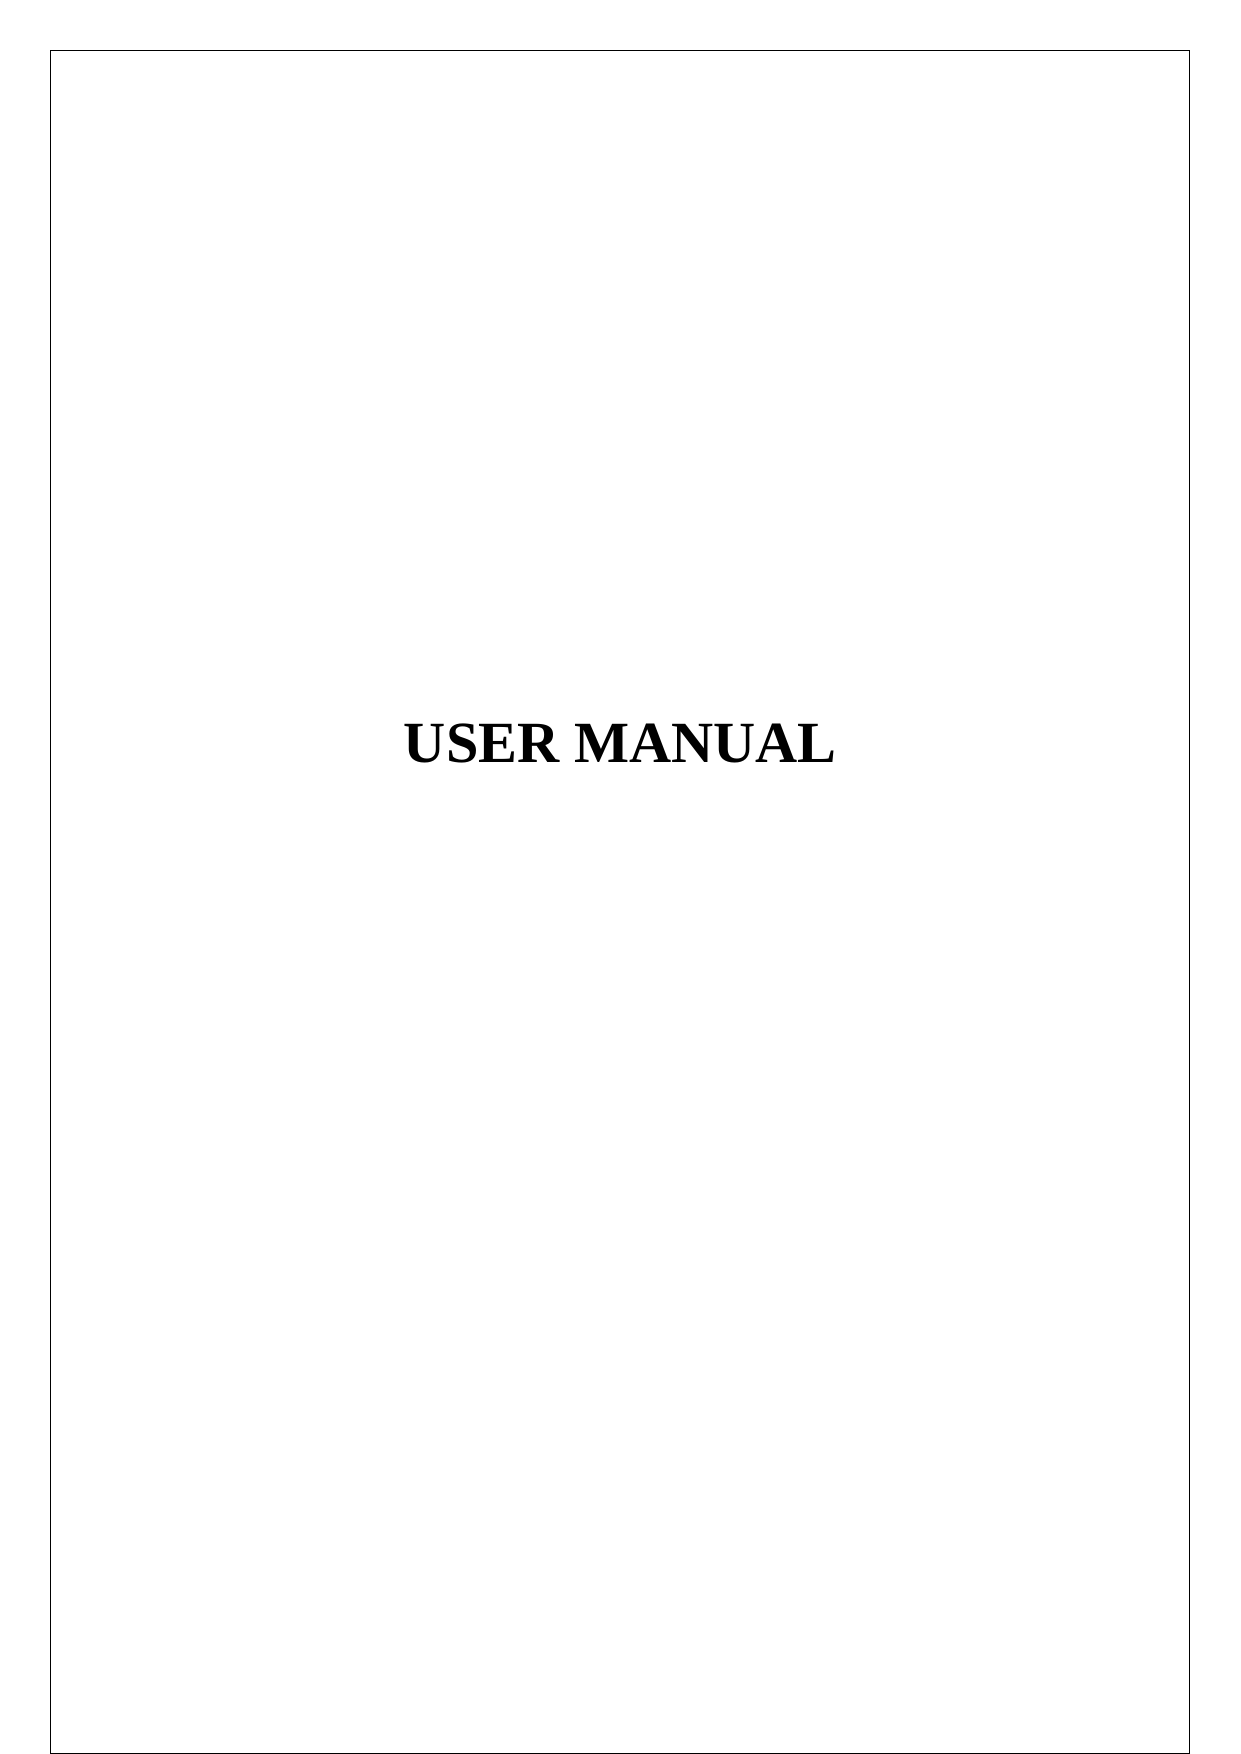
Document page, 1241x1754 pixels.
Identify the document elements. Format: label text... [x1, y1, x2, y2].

subtitle USER MANUAL [275, 708, 965, 776]
